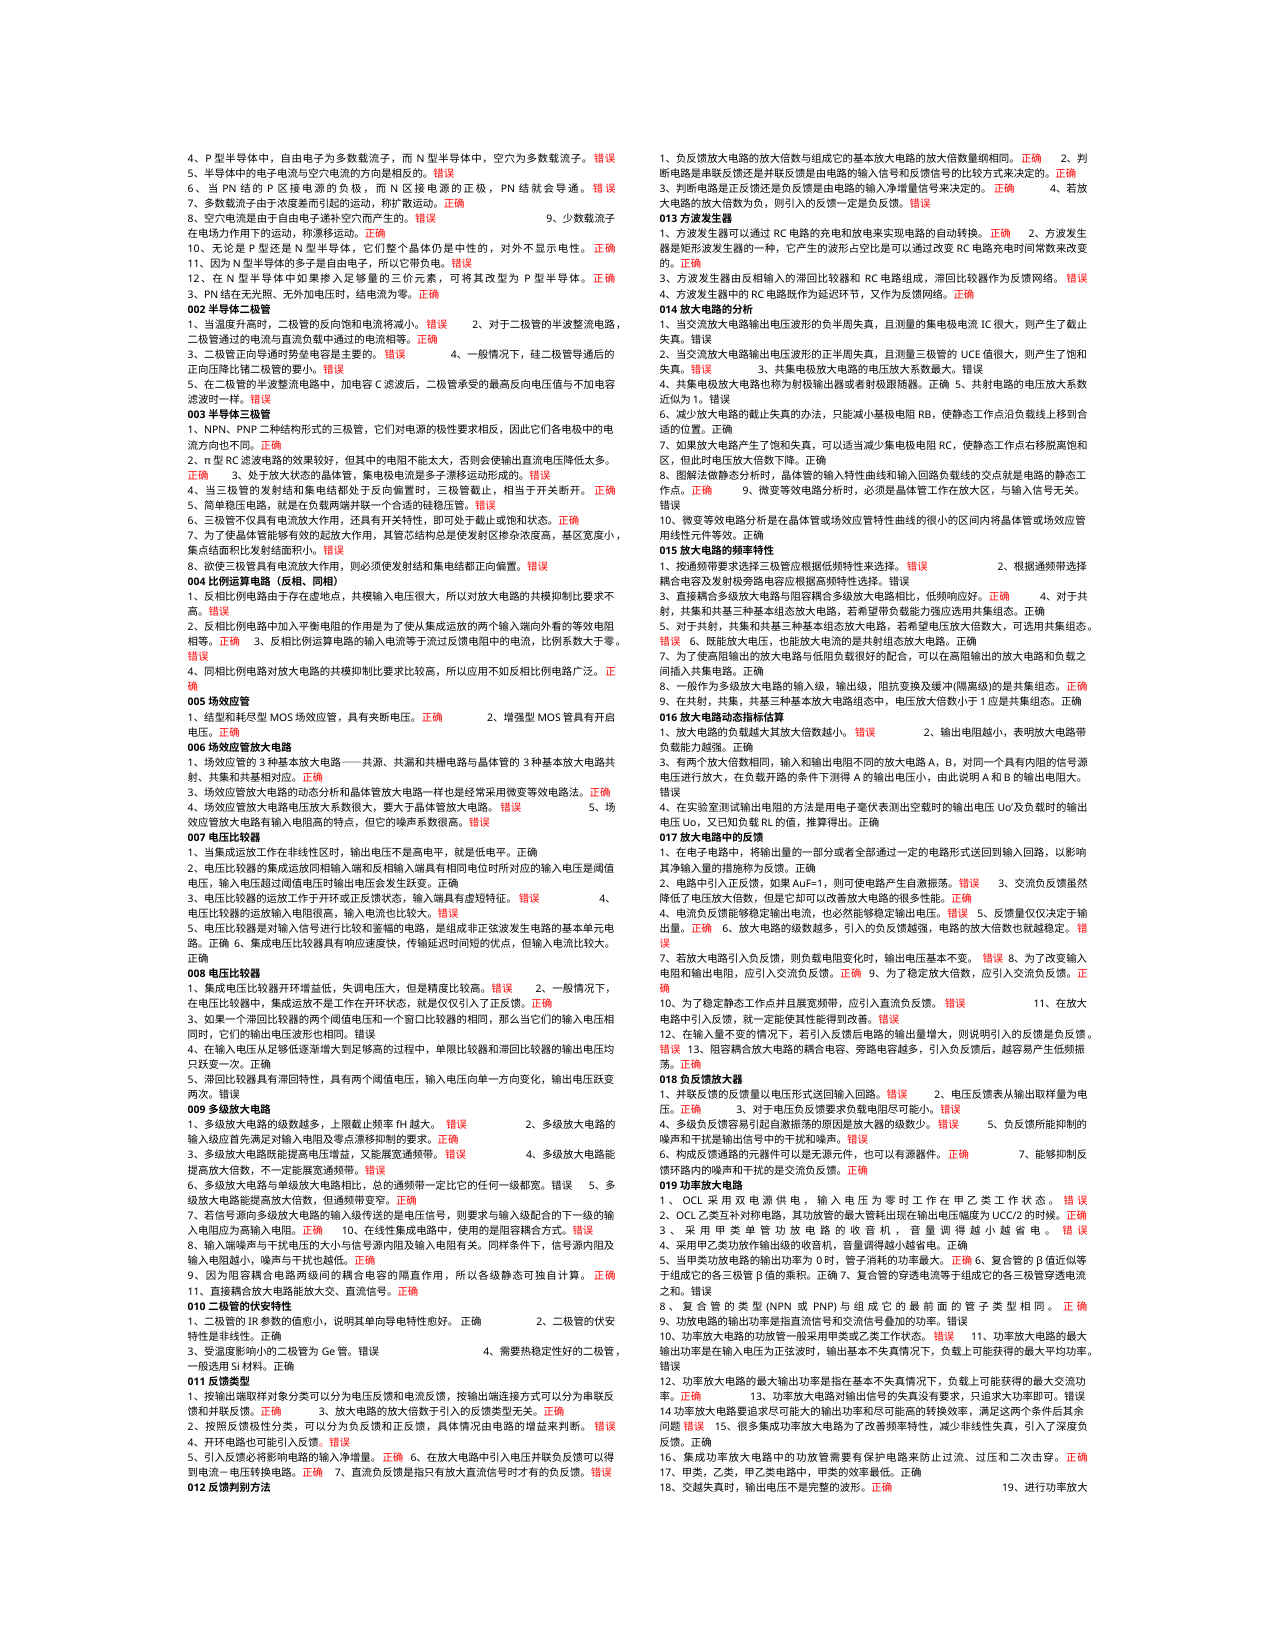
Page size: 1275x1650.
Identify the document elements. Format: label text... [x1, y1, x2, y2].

text 6、当PN结的P区接电源的负极，而N区接电源的正极，PN结就会导通。错误 7、多数载流子由于浓度差而引起的运动，称扩散运动。正确 [187, 180, 616, 210]
text 2、反相比例电路中加入平衡电阻的作用是为了使从集成运放的两个输入端向外看的等效电阻相等。正确 3、反相比例运算电路的输入电流等于流过反馈电阻中的电流，比例系数大于零。错误 [187, 618, 616, 663]
text 10、微变等效电路分析是在晶体管或场效应管特性曲线的很小的区间内将晶体管或场效应管用线性元件等效。正确 [659, 512, 1087, 543]
text 3、判断电路是正反馈还是负反馈是由电路的输入净增量信号来决定的。正确 4、若放大电路的放大倍数为负，则引入的反馈一定是负反馈。错误 [659, 180, 1087, 210]
text 006 场效应管放大电路 [187, 739, 616, 754]
text 2、电路中引入正反馈，如果AuF=1，则可使电路产生自激振荡。错误 3、交流负反馈虽然降低了电压放大倍数，但是它却可以改善放大电路的很多性能。正确 [659, 875, 1087, 905]
text 4、多级负反馈容易引起自激振荡的原因是放大器的级数少。错误 5、负反馈所能抑制的噪声和干扰是输出信号中的干扰和噪声。错误 [659, 1117, 1087, 1147]
text 1、反相比例电路由于存在虚地点，共模输入电压很大，所以对放大电路的共模抑制比要求不高。错误 [187, 588, 616, 618]
text 7、为了使高阻输出的放大电路与低阻负载很好的配合，可以在高阻输出的放大电路和负载之间插入共集电路。正确 [659, 648, 1087, 679]
text 6、多级放大电路与单级放大电路相比，总的通频带一定比它的任何一级都宽。错误 5、多级放大电路能提高放大倍数，但通频带变窄。正确 [187, 1177, 616, 1207]
text 1、OCL采用双电源供电，输入电压为零时工作在甲乙类工作状态。错误 2、OCL乙类互补对称电路，其功放管的最大管耗出现在输出电压幅度为UCC/2的时候。正确 [659, 1192, 1087, 1222]
text 6、构成反馈通路的元器件可以是无源元件，也可以有源器件。正确 7、能够抑制反馈环路内的噪声和干扰的是交流负反馈。正确 [659, 1147, 1087, 1177]
text 7、若放大电路引入负反馈，则负载电阻变化时，输出电压基本不变。 错误 8、为了改变输入电阻和输出电阻，应引入交流负反馈。正确 9、为了稳定放大倍数，应引入交流负反馈。正确 [659, 951, 1087, 996]
text 4、P型半导体中，自由电子为多数载流子，而N型半导体中，空穴为多数载流子。错误 5、半导体中的电子电流与空穴电流的方向是相反的。错误 [187, 150, 616, 180]
text 013 方波发生器 [659, 210, 1087, 226]
text 4、同相比例电路对放大电路的共模抑制比要求比较高，所以应用不如反相比例电路广泛。正确 [187, 663, 616, 694]
text 1、并联反馈的反馈量以电压形式送回输入回路。错误 2、电压反馈表从输出取样量为电压。正确 3、对于电压负反馈要求负载电阻尽可能小。错误 [659, 1086, 1087, 1117]
text 3、方波发生器由反相输入的滞回比较器和RC电路组成，滞回比较器作为反馈网络。错误 4、方波发生器中的RC电路既作为延迟环节，又作为反馈网络。正确 [659, 271, 1087, 301]
text 009 多级放大电路 [187, 1102, 616, 1117]
text 1、按通频带要求选择三极管应根据低频特性来选择。错误 2、根据通频带选择耦合电容及发射极旁路电容应根据高频特性选择。错误 [659, 558, 1087, 588]
text 8、欲使三极管具有电流放大作用，则必须使发射结和集电结都正向偏置。错误 [187, 558, 616, 573]
text 7、若信号源向多级放大电路的输入级传送的是电压信号，则要求与输入级配合的下一级的输入电阻应为高输入电阻。正确 10、在线性集成电路中，使用的是阻容耦合方式。错误 [187, 1207, 616, 1237]
text 7、如果放大电路产生了饱和失真，可以适当减少集电极电阻RC，使静态工作点右移脱离饱和区，但此时电压放大倍数下降。正确 [659, 437, 1087, 467]
text 3、直接耦合多级放大电路与阻容耦合多级放大电路相比，低频响应好。正确 4、对于共射，共集和共基三种基本组态放大电路，若希望带负载能力强应选用共集组态。正确 [659, 588, 1087, 618]
text 1、方波发生器可以通过RC电路的充电和放电来实现电路的自动转换。正确 2、方波发生器是矩形波发生器的一种，它产生的波形占空比是可以通过改变RC电路充电时间常数来改变的。正确 [659, 226, 1087, 271]
text 017 放大电路中的反馈 [659, 830, 1087, 845]
text 14功率放大电路要追求尽可能大的输出功率和尽可能高的转换效率，满足这两个条件后其余问题 错误 15、很多集成功率放大电路为了改善频率特性，减少非线性失真，引入了深度负反馈。正确 [659, 1404, 1087, 1449]
text 3、电压比较器的运放工作于开环或正反馈状态，输入端具有虚短特征。错误 4、电压比较器的运放输入电阻很高，输入电流也比较大。错误 [187, 890, 616, 920]
text 1、负反馈放大电路的放大倍数与组成它的基本放大电路的放大倍数量纲相同。正确 2、判断电路是串联反馈还是并联反馈是由电路的输入信号和反馈信号的比较方式来决定的。正确 [659, 150, 1087, 180]
text 10、为了稳定静态工作点并且展宽频带，应引入直流负反馈。错误 11、在放大电路中引入反馈，就一定能使其性能得到改善。错误 [659, 996, 1087, 1026]
text 003 半导体三极管 [187, 407, 616, 422]
text 1、按输出端取样对象分类可以分为电压反馈和电流反馈，按输出端连接方式可以分为串联反馈和并联反馈。正确 3、放大电路的放大倍数于引入的反馈类型无关。正确 [187, 1388, 616, 1419]
text 010 二极管的伏安特性 [187, 1298, 616, 1313]
text 002 半导体二极管 [187, 301, 616, 316]
text 3、多级放大电路既能提高电压增益，又能展宽通频带。错误 4、多级放大电路能提高放大倍数，不一定能展宽通频带。错误 [187, 1147, 616, 1177]
text 5、引入反馈必将影响电路的输入净增量。正确 6、在放大电路中引入电压并联负反馈可以得到电流－电压转换电路。正确 7、直流负反馈是指只有放大直流信号时才有的负反馈。错误 [187, 1449, 616, 1479]
text 8、输入端噪声与干扰电压的大小与信号源内阻及输入电阻有关。同样条件下，信号源内阻及输入电阻越小，噪声与干扰也越低。正确 [187, 1237, 616, 1268]
text 007 电压比较器 [187, 830, 616, 845]
text 3、二极管正向导通时势垒电容是主要的。错误 4、一般情况下，硅二极管导通后的正向压降比锗二极管的要小。错误 [187, 346, 616, 377]
text 6、减少放大电路的截止失真的办法，只能减小基极电阻RB，使静态工作点沿负载线上移到合适的位置。正确 [659, 407, 1087, 437]
text 1、多级放大电路的级数越多，上限截止频率fH越大。 错误 2、多级放大电路的输入级应首先满足对输入电阻及零点漂移抑制的要求。正确 [187, 1117, 616, 1147]
text 004 比例运算电路（反相、同相） [187, 573, 616, 588]
text 6、三极管不仅具有电流放大作用，还具有开关特性，即可处于截止或饱和状态。正确 [187, 512, 616, 528]
text 12、在输入量不变的情况下，若引入反馈后电路的输出量增大，则说明引入的反馈是负反馈。错误 13、阻容耦合放大电路的耦合电容、旁路电容越多，引入负反馈后，越容易产生低频振荡。正确 [659, 1026, 1087, 1071]
text 2、当交流放大电路输出电压波形的正半周失真，且测量三极管的UCE值很大，则产生了饱和失真。错误 3、共集电极放大电路的电压放大系数最大。错误 [659, 346, 1087, 377]
text 5、电压比较器是对输入信号进行比较和鉴幅的电路，是组成非正弦波发生电路的基本单元电路。正确 6、集成电压比较器具有响应速度快，传输延迟时间短的优点，但输入电流比较大。正确 [187, 920, 616, 966]
text 10、无论是P型还是N型半导体，它们整个晶体仍是中性的，对外不显示电性。正确 11、因为N型半导体的多子是自由电子，所以它带负电。错误 [187, 241, 616, 271]
text 3、如果一个滞回比较器的两个阈值电压和一个窗口比较器的相同，那么当它们的输入电压相同时，它们的输出电压波形也相同。错误 [187, 1011, 616, 1041]
text 1、结型和耗尽型MOS场效应管，具有夹断电压。正确 2、增强型MOS管具有开启电压。正确 [187, 709, 616, 739]
text 8、空穴电流是由于自由电子递补空穴而产生的。错误 9、少数载流子在电场力作用下的运动，称漂移运动。正确 [187, 210, 616, 241]
text 4、场效应管放大电路电压放大系数很大，要大于晶体管放大电路。错误 5、场效应管放大电路有输入电阻高的特点，但它的噪声系数很高。错误 [187, 799, 616, 830]
text 018 负反馈放大器 [659, 1071, 1087, 1086]
text 008 电压比较器 [187, 966, 616, 981]
text 5、对于共射，共集和共基三种基本组态放大电路，若希望电压放大倍数大，可选用共集组态。错误 6、既能放大电压，也能放大电流的是共射组态放大电路。正确 [659, 618, 1087, 648]
text 4、共集电极放大电路也称为射极输出器或者射极跟随器。正确 5、共射电路的电压放大系数近似为1。错误 [659, 377, 1087, 407]
text 011 反馈类型 [187, 1373, 616, 1388]
text 005 场效应管 [187, 694, 616, 709]
text 1、场效应管的3种基本放大电路——共源、共漏和共栅电路与晶体管的3种基本放大电路共射、共集和共基相对应。正确 [187, 754, 616, 784]
text 8、图解法做静态分析时，晶体管的输入特性曲线和输入回路负载线的交点就是电路的静态工作点。正确 9、微变等效电路分析时，必须是晶体管工作在放大区，与输入信号无关。错误 [659, 467, 1087, 512]
text 1、在电子电路中，将输出量的一部分或者全部通过一定的电路形式送回到输入回路，以影响其净输入量的措施称为反馈。正确 [659, 845, 1087, 875]
text 16、集成功率放大电路中的功放管需要有保护电路来防止过流、过压和二次击穿。正确 17、甲类，乙类，甲乙类电路中，甲类的效率最低。正确 [659, 1449, 1087, 1479]
text 1、当交流放大电路输出电压波形的负半周失真，且测量的集电极电流IC很大，则产生了截止失真。错误 [659, 316, 1087, 346]
text 2、电压比较器的集成运放同相输入端和反相输入端具有相同电位时所对应的输入电压是阈值电压，输入电压超过阈值电压时输出电压会发生跃变。正确 [187, 860, 616, 890]
text 019 功率放大电路 [659, 1177, 1087, 1192]
text 10、功率放大电路的功放管一般采用甲类或乙类工作状态。错误 11、功率放大电路的最大输出功率是在输入电压为正弦波时，输出基本不失真情况下，负载上可能获得的最大平均功率。错误 [659, 1328, 1087, 1373]
text 016 放大电路动态指标估算 [659, 709, 1087, 724]
text 5、滞回比较器具有滞回特性，具有两个阈值电压，输入电压向单一方向变化，输出电压跃变两次。错误 [187, 1071, 616, 1102]
text 1、二极管的IR参数的值愈小，说明其单向导电特性愈好。 正确 2、二极管的伏安特性是非线性。正确 [187, 1313, 616, 1343]
text 9、因为阻容耦合电路两级间的耦合电容的隔直作用，所以各级静态可独自计算。正确 11、直接耦合放大电路能放大交、直流信号。正确 [187, 1268, 616, 1298]
text 4、电流负反馈能够稳定输出电流，也必然能够稳定输出电压。错误 5、反馈量仅仅决定于输出量。正确 6、放大电路的级数越多，引入的负反馈越强，电路的放大倍数也就越稳定。错误 [659, 905, 1087, 951]
text 1、当温度升高时，二极管的反向饱和电流将减小。错误 2、对于二极管的半波整流电路，二极管通过的电流与直流负载中通过的电流相等。正确 [187, 316, 616, 346]
text 12、在N型半导体中如果掺入足够量的三价元素，可将其改型为P型半导体。正确 3、PN结在无光照、无外加电压时，结电流为零。正确 [187, 271, 616, 301]
text 4、在输入电压从足够低逐渐增大到足够高的过程中，单限比较器和滞回比较器的输出电压均只跃变一次。正确 [187, 1041, 616, 1071]
text 1、当集成运放工作在非线性区时，输出电压不是高电平，就是低电平。正确 [187, 845, 616, 860]
text 3、受温度影响小的二极管为Ge管。错误 4、需要热稳定性好的二极管，一般选用Si材料。正确 [187, 1343, 616, 1373]
text 8、一般作为多级放大电路的输入级，输出级，阻抗变换及缓冲(隔离级)的是共集组态。正确 9、在共射，共集，共基三种基本放大电路组态中，电压放大倍数小于1应是共集组态。正确 [659, 679, 1087, 709]
text 8、复合管的类型(NPN或PNP)与组成它的最前面的管子类型相同。正确 9、功放电路的输出功率是指直流信号和交流信号叠加的功率。错误 [659, 1298, 1087, 1328]
text 3、采用甲类单管功放电路的收音机，音量调得越小越省电。错误 4、采用甲乙类功放作输出级的收音机，音量调得越小越省电。正确 [659, 1222, 1087, 1253]
text 5、在二极管的半波整流电路中，加电容C滤波后，二极管承受的最高反向电压值与不加电容滤波时一样。错误 [187, 377, 616, 407]
text 4、当三极管的发射结和集电结都处于反向偏置时，三极管截止，相当于开关断开。正确 5、简单稳压电路，就是在负载两端并联一个合适的硅稳压管。错误 [187, 482, 616, 512]
text 7、为了使晶体管能够有效的起放大作用，其管芯结构总是使发射区掺杂浓度高，基区宽度小，集点结面积比发射结面积小。错误 [187, 528, 616, 558]
text 1、放大电路的负载越大其放大倍数越小。错误 2、输出电阻越小，表明放大电路带负载能力越强。正确 [659, 724, 1087, 754]
text 5、当甲类功放电路的输出功率为0时，管子消耗的功率最大。正确 6、复合管的β值近似等于组成它的各三极管β值的乘积。正确 7、复合管的穿透电流等于组成它的各三极管穿透电流之和。错误 [659, 1253, 1087, 1298]
text 015 放大电路的频率特性 [659, 543, 1087, 558]
text 1、NPN、PNP二种结构形式的三极管，它们对电源的极性要求相反，因此它们各电极中的电流方向也不同。正确 [187, 422, 616, 452]
text 1、集成电压比较器开环增益低，失调电压大，但是精度比较高。错误 2、一般情况下，在电压比较器中，集成运放不是工作在开环状态，就是仅仅引入了正反馈。正确 [187, 981, 616, 1011]
text 012 反馈判别方法 [187, 1479, 616, 1494]
text 2、按照反馈极性分类，可以分为负反馈和正反馈，具体情况由电路的增益来判断。错误 4、开环电路也可能引入反馈。错误 [187, 1419, 616, 1449]
text 12、功率放大电路的最大输出功率是指在基本不失真情况下，负载上可能获得的最大交流功率。正确 13、功率放大电路对输出信号的失真没有要求，只追求大功率即可。错误 [659, 1373, 1087, 1404]
text 3、有两个放大倍数相同，输入和输出电阻不同的放大电路A，B，对同一个具有内阻的信号源电压进行放大，在负载开路的条件下测得A的输出电压小，由此说明A和B的输出电阻大。错误 [659, 754, 1087, 799]
text 014 放大电路的分析 [659, 301, 1087, 316]
text 3、场效应管放大电路的动态分析和晶体管放大电路一样也是经常采用微变等效电路法。正确 [187, 784, 616, 799]
text 2、π型RC滤波电路的效果较好，但其中的电阻不能太大，否则会使输出直流电压降低太多。正确 3、处于放大状态的晶体管，集电极电流是多子漂移运动形成的。错误 [187, 452, 616, 482]
text 4、在实验室测试输出电阻的方法是用电子毫伏表测出空载时的输出电压Uo’及负载时的输出电压Uo，又已知负载RL的值，推算得出。正确 [659, 799, 1087, 830]
